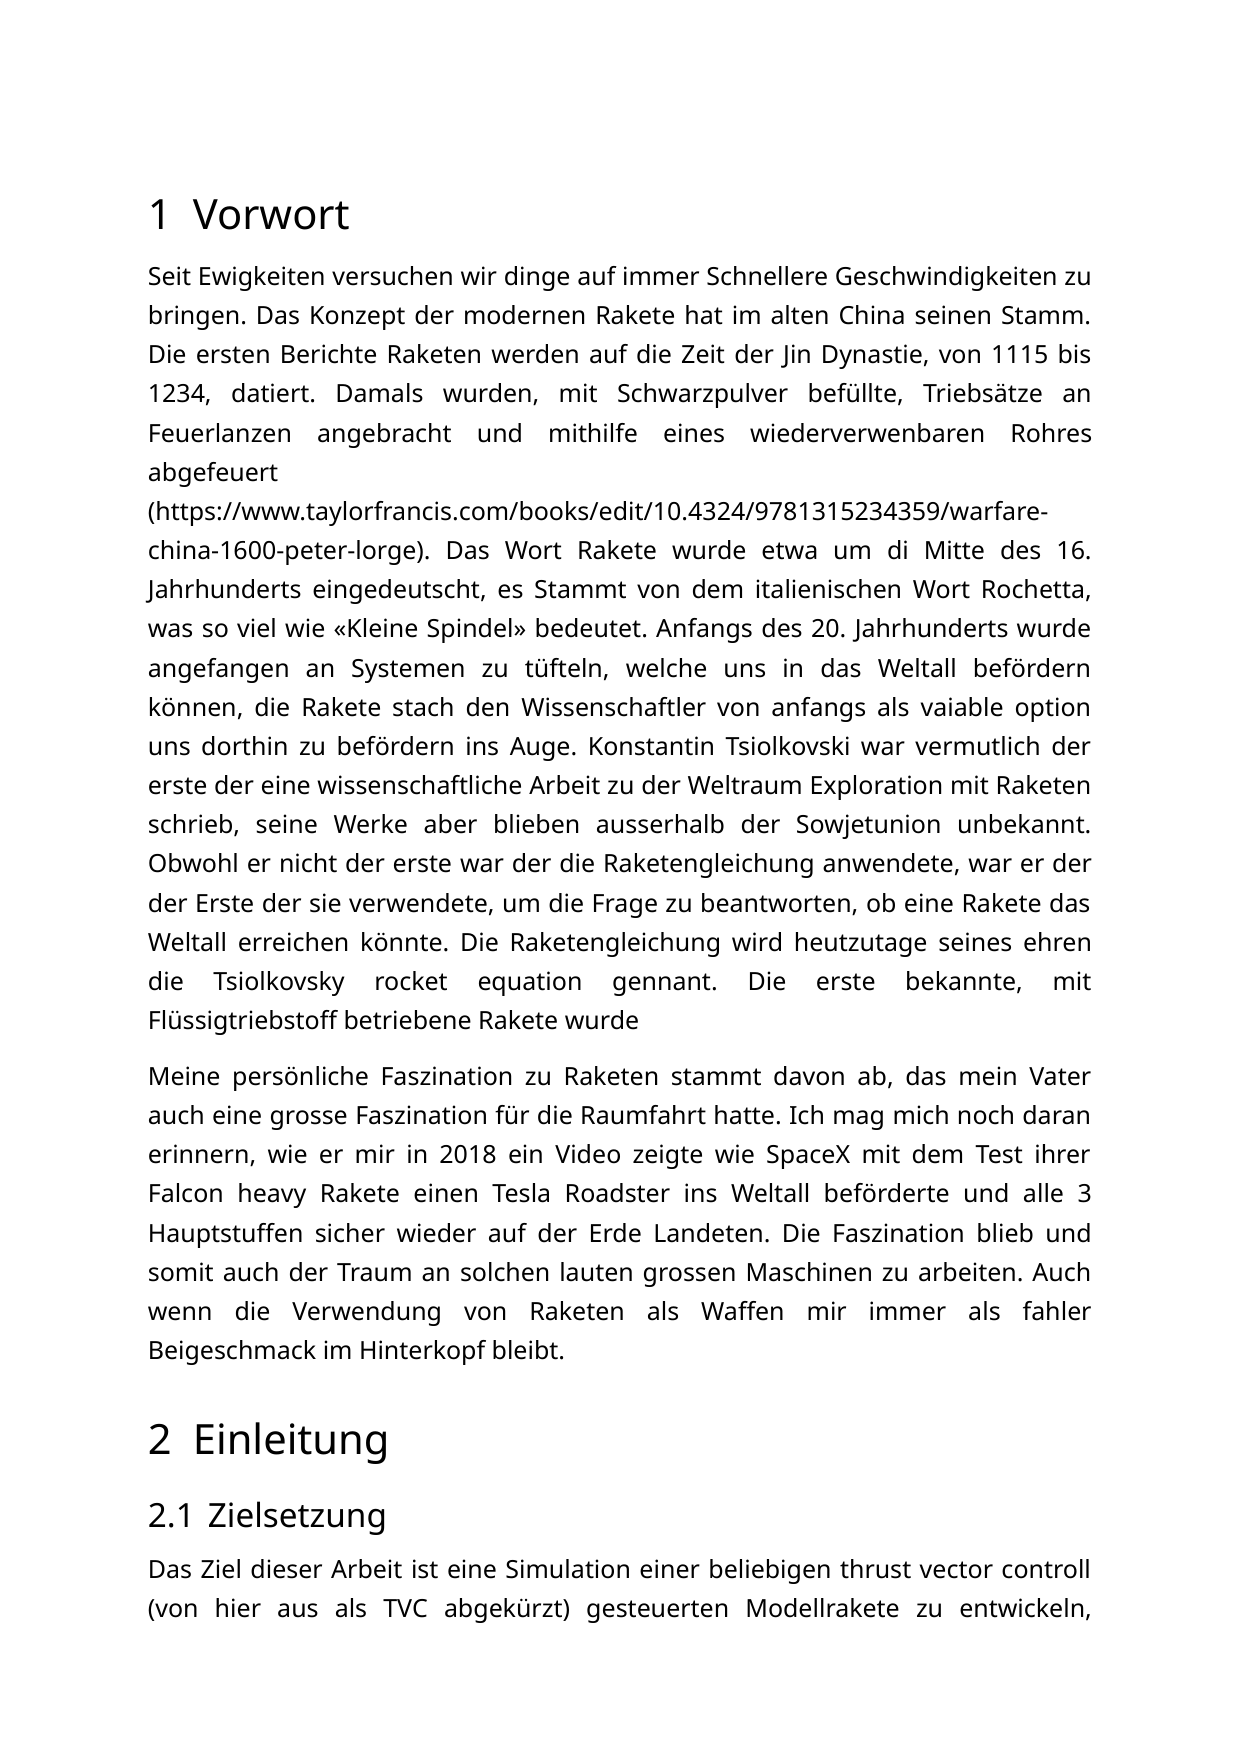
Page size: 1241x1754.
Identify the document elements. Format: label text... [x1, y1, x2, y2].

subtitle Zielsetzung [148, 1491, 1093, 1537]
subtitle Vorwort [148, 185, 1093, 242]
text Meine persönliche Faszination zu Raketen stammt davon ab, das mein Vater auch eine grosse Faszination für die Raumfahrt hatte. Ich mag mich noch daran erinnern, wie er mir in 2018 ein Video zeigte wie SpaceX mit dem Test ihrer Falcon heavy Rakete einen Tesla Roadster ins Weltall beförderte und alle 3 Hauptstuffen sicher wieder auf der Erde Landeten. Die Faszination blieb und somit auch der Traum an solchen lauten grossen Maschinen zu arbeiten. Auch wenn die Verwendung von Raketen als Waffen mir immer als fahler Beigeschmack im Hinterkopf bleibt. [148, 1059, 1093, 1367]
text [148, 1552, 1093, 1625]
text Seit Ewigkeiten versuchen wir dinge auf immer Schnellere Geschwindigkeiten zu bringen. Das Konzept der modernen Rakete hat im alten China seinen Stamm. Die ersten Berichte Raketen werden auf die Zeit der Jin Dynastie, von 1115 bis 1234, datiert. Damals wurden, mit Schwarzpulver befüllte, Triebsätze an Feuerlanzen angebracht und mithilfe eines wiederverwenbaren Rohres abgefeuert (https://www.taylorfrancis.com/books/edit/10.4324/9781315234359/warfare-china-1600-peter-lorge). Das Wort Rakete wurde etwa um di Mitte des 16. Jahrhunderts eingedeutscht, es Stammt von dem italienischen Wort Rochetta, was so viel wie «Kleine Spindel» bedeutet. Anfangs des 20. Jahrhunderts wurde angefangen an Systemen zu tüfteln, welche uns in das Weltall befördern können, die Rakete stach den Wissenschaftler von anfangs als vaiable option uns dorthin zu befördern ins Auge. Konstantin Tsiolkovski war vermutlich der erste der eine wissenschaftliche Arbeit zu der Weltraum Exploration mit Raketen schrieb, seine Werke aber blieben ausserhalb der Sowjetunion unbekannt. Obwohl er nicht der erste war der die Raketengleichung anwendete, war er der der Erste der sie verwendete, um die Frage zu beantworten, ob eine Rakete das Weltall erreichen könnte. Die Raketengleichung wird heutzutage seines ehren die Tsiolkovsky rocket equation gennant. Die erste bekannte, mit Flüssigtriebstoff betriebene Rakete wurde [148, 259, 1093, 1037]
subtitle Einleitung [148, 1409, 1093, 1466]
